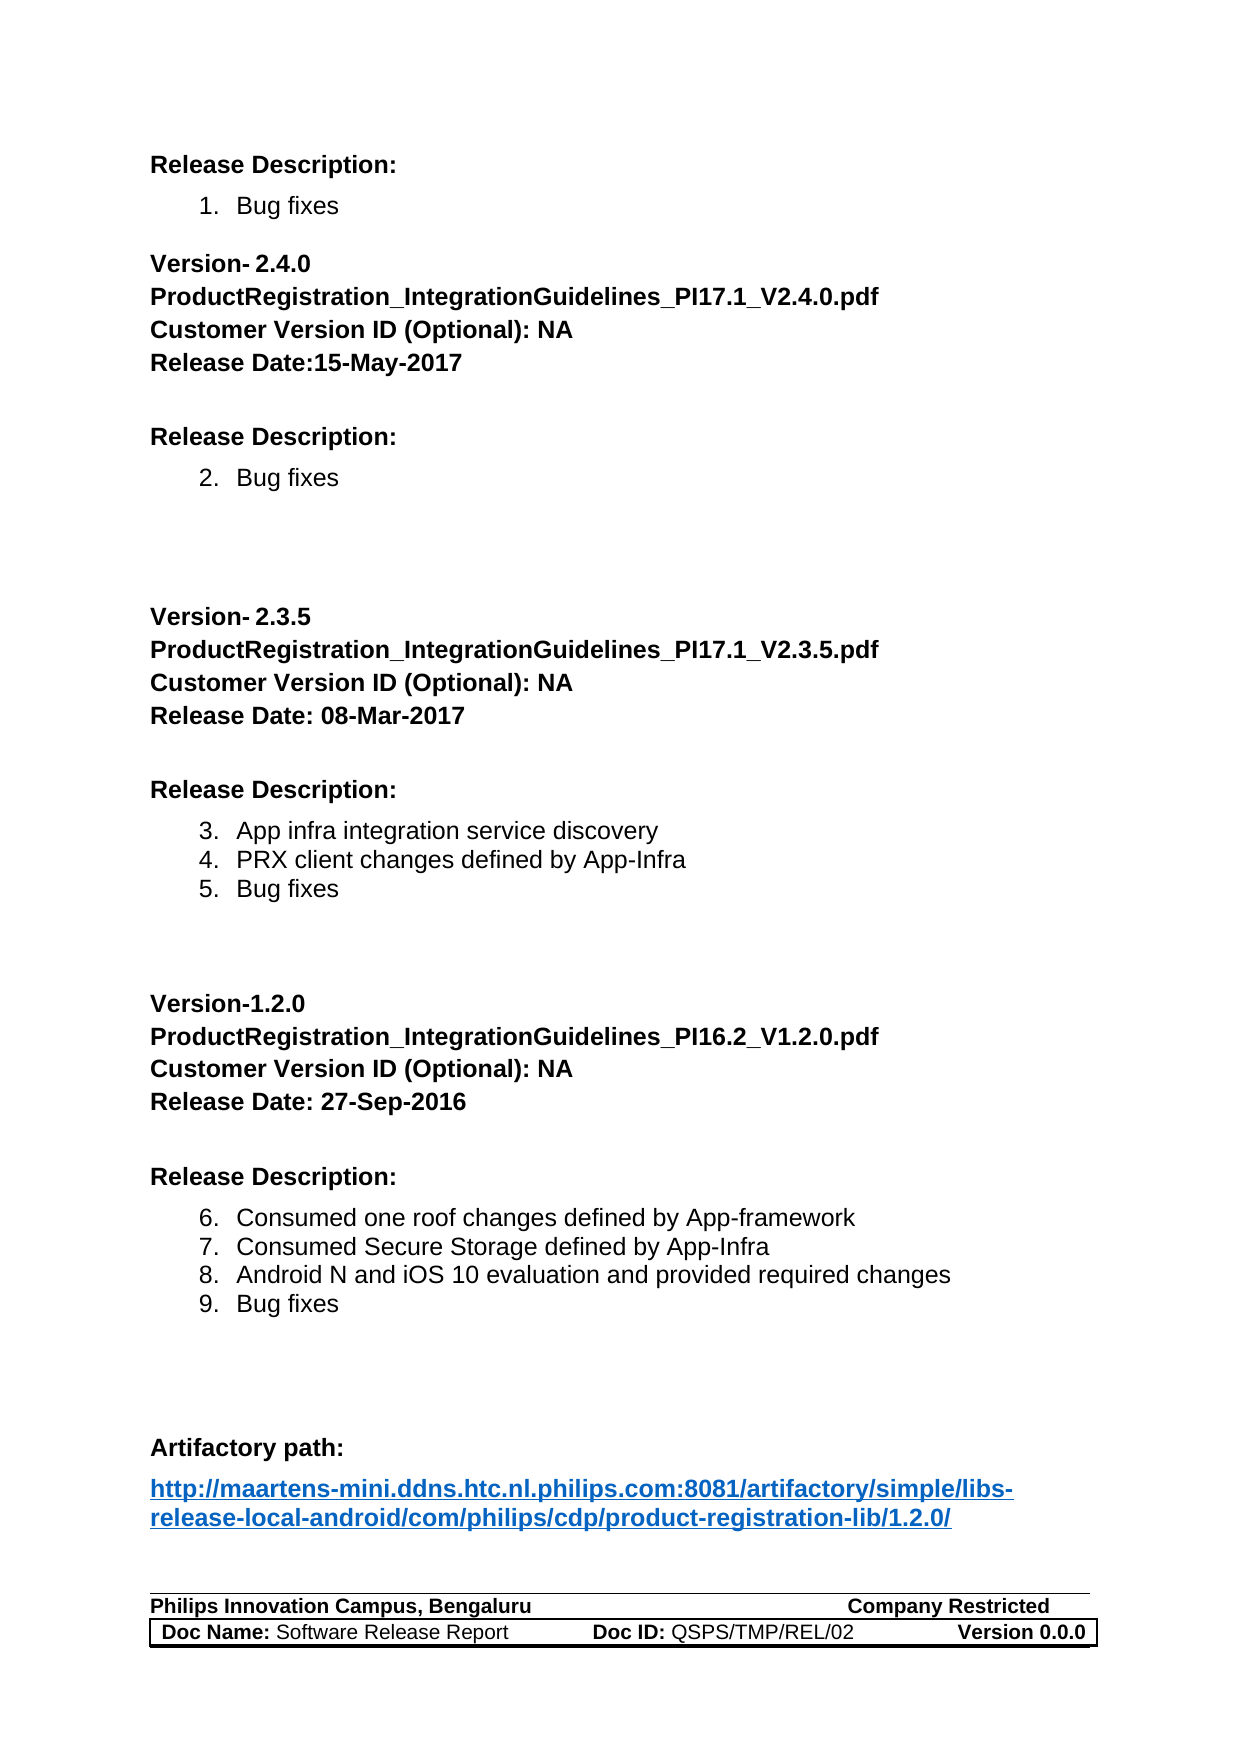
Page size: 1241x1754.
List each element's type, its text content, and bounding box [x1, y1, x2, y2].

text Customer Version ID (Optional): NA [150, 1054, 1090, 1083]
list Bug fixes [199, 1289, 1090, 1318]
subtitle Release Description: [150, 1162, 1090, 1190]
text Release Date:15-May-2017 [150, 347, 1090, 376]
text Version- 2.4.0 [150, 249, 1090, 277]
text http://maartens-mini.ddns.htc.nl.philips.com:8081/artifactory/simple/libs-release-local-android/com/philips/cdp/product-registration-lib/1.2.0/ [150, 1474, 1090, 1532]
text Customer Version ID (Optional): NA [150, 668, 1090, 697]
text Artifactory path: [150, 1433, 1090, 1462]
list Bug fixes [199, 463, 1090, 492]
text Version-1.2.0 [150, 989, 1090, 1017]
text ProductRegistration_IntegrationGuidelines_PI17.1_V2.4.0.pdf [150, 282, 1090, 310]
list App infra integration service discovery [199, 816, 1090, 845]
subtitle Release Description: [150, 422, 1090, 450]
text Customer Version ID (Optional): NA [150, 314, 1090, 343]
list Consumed Secure Storage defined by App-Infra [199, 1232, 1090, 1260]
text Release Date: 08-Mar-2017 [150, 701, 1090, 729]
list PRX client changes defined by App-Infra [199, 845, 1090, 874]
subtitle Release Description: [150, 775, 1090, 804]
list Bug fixes [199, 874, 1090, 902]
list Consumed one roof changes defined by App-framework [199, 1203, 1090, 1232]
list Android N and iOS 10 evaluation and provided required changes [199, 1260, 1090, 1289]
text Release Date: 27-Sep-2016 [150, 1087, 1090, 1116]
text Version- 2.3.5 [150, 602, 1090, 631]
list Bug fixes [199, 191, 1090, 220]
text ProductRegistration_IntegrationGuidelines_PI16.2_V1.2.0.pdf [150, 1022, 1090, 1050]
subtitle Release Description: [150, 150, 1090, 179]
text ProductRegistration_IntegrationGuidelines_PI17.1_V2.3.5.pdf [150, 635, 1090, 664]
